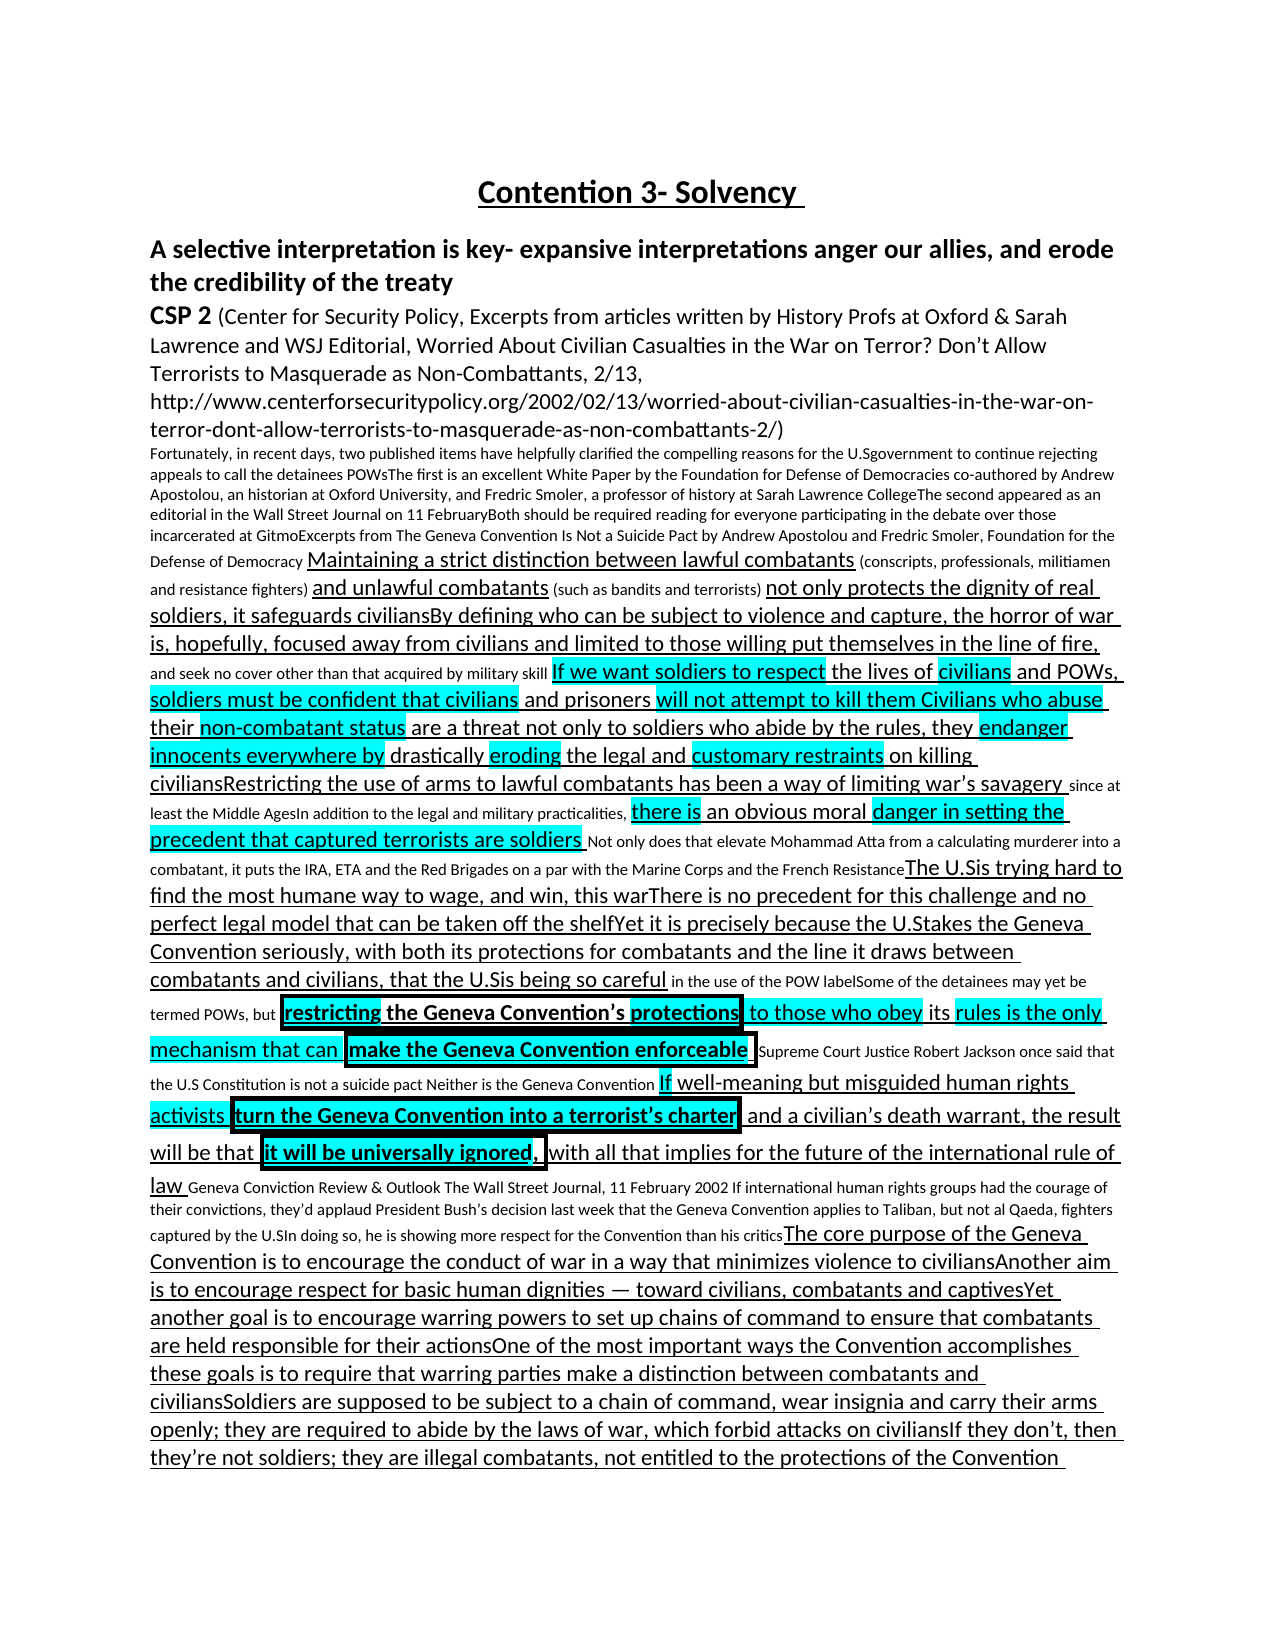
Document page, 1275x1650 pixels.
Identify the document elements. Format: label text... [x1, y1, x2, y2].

subtitle Contention 3- Solvency [150, 171, 1125, 212]
subtitle A selective interpretation is key- expansive interpretations anger our allies, and erode the credibility of the treaty [150, 232, 1125, 298]
text CSP 2 (Center for Security Policy, Excerpts from articles written by History Profs at Oxford & Sarah Lawrence and WSJ Editorial, Worried About Civilian Casualties in the War on Terror? Don’t Allow Terrorists to Masquerade as Non-Combattants, 2/13, http://www.centerforsecuritypolicy.org/2002/02/13/worried-about-civilian-casualties-in-the-war-on-terror-dont-allow-terrorists-to-masquerade-as-non-combattants-2/) [150, 298, 1125, 443]
